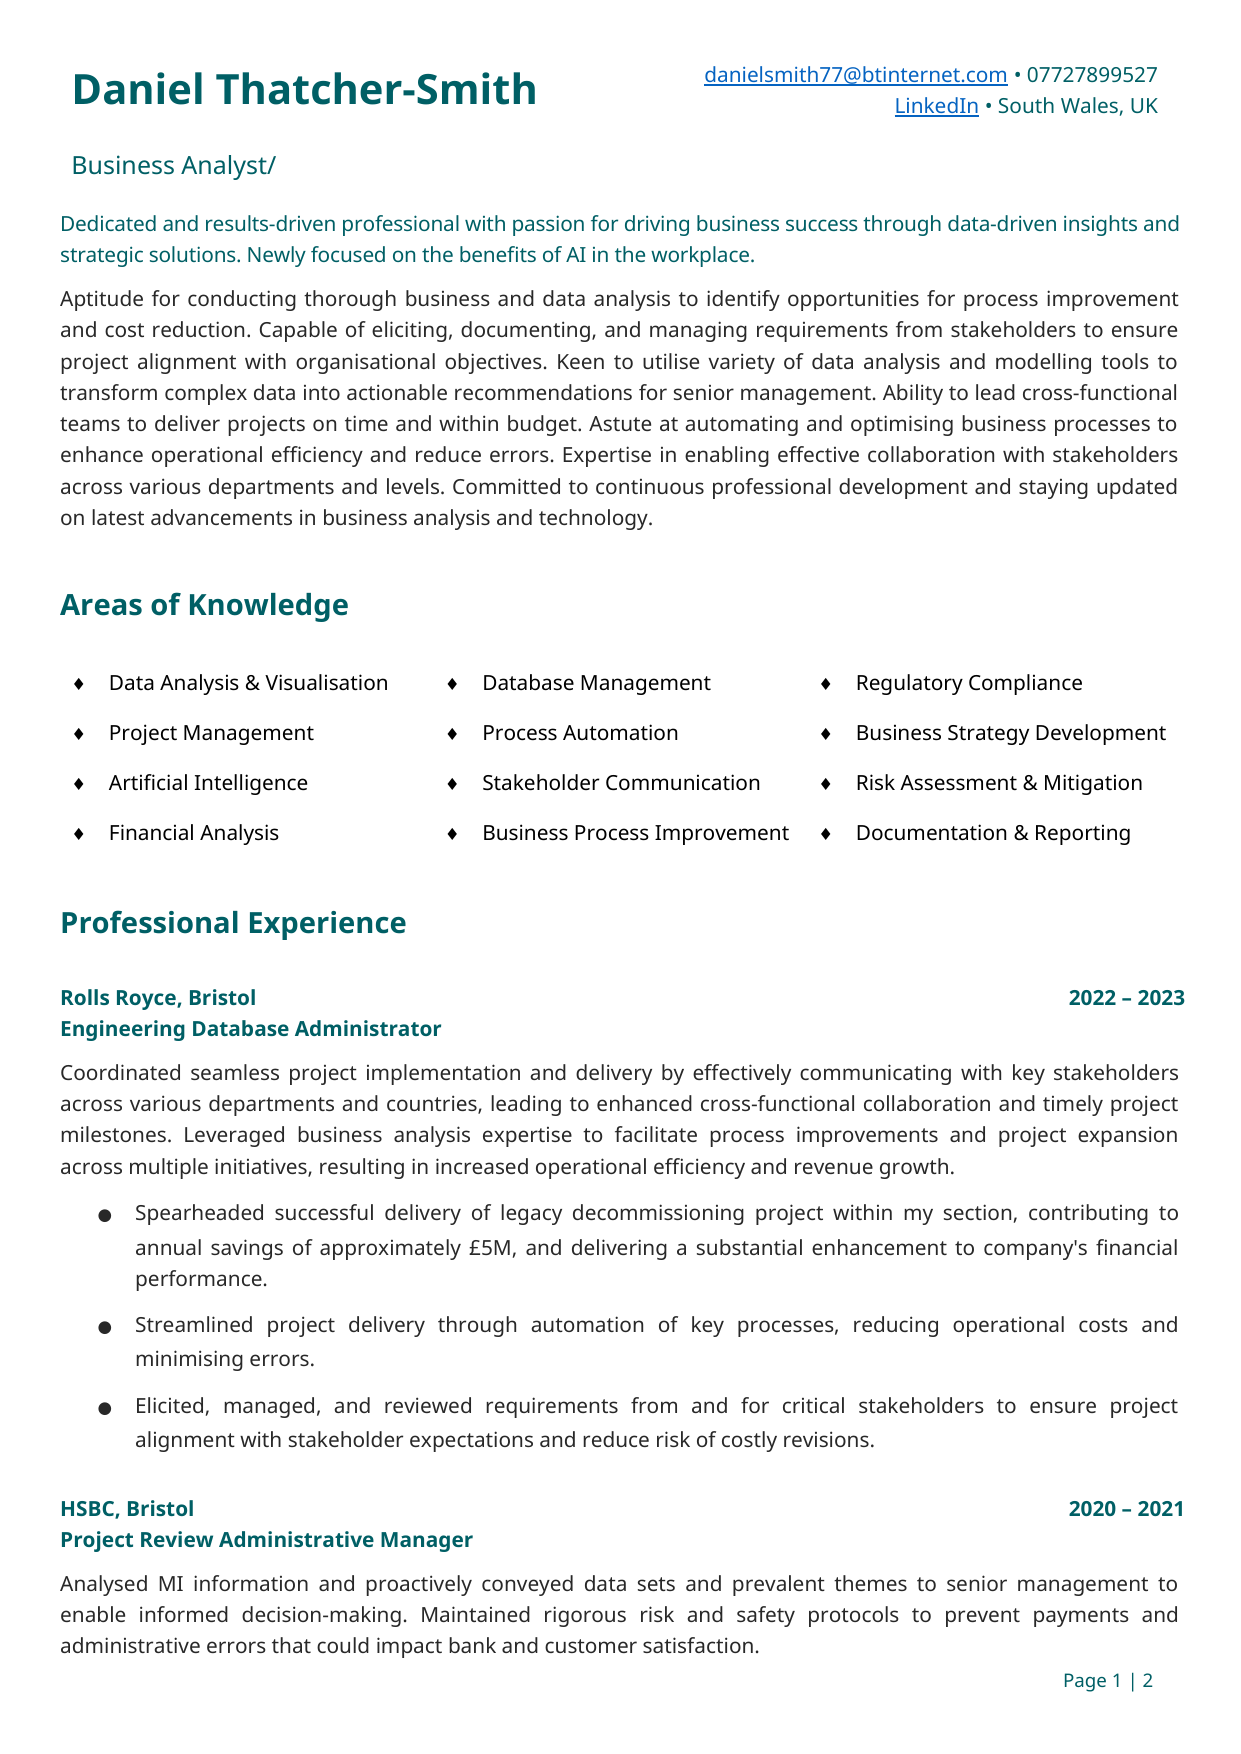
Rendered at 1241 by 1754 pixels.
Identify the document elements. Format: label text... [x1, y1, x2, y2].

text Rolls Royce, Bristol 2022 – 2023 [60, 983, 1180, 1012]
table_header Daniel Thatcher-Smith Business Analyst/ [60, 60, 628, 184]
text Dedicated and results-driven professional with passion for driving business success through data-driven insights and strategic solutions. Newly focused on the benefits of AI in the workplace. [60, 209, 1180, 269]
table_header Database Management Process Automation Stakeholder Communication Business Process Improvement [433, 653, 807, 852]
text Project Review Administrative Manager [60, 1525, 1180, 1554]
text Spearheaded successful delivery of legacy decommissioning project within my section, contributing to annual savings of approximately £5M, and delivering a substantial enhancement to company's financial performance. [97, 1196, 1180, 1292]
text Analysed MI information and proactively conveyed data sets and prevalent themes to senior management to enable informed decision-making. Maintained rigorous risk and safety protocols to prevent payments and administrative errors that could impact bank and customer satisfaction. [60, 1569, 1180, 1660]
text Engineering Database Administrator [60, 1014, 1180, 1043]
subtitle Professional Experience [60, 902, 1180, 942]
table_header danielsmith77@btinternet.com • 07727899527 LinkedIn • South Wales, UK [628, 60, 1169, 184]
table_header Regulatory Compliance Business Strategy Development Risk Assessment & Mitigation Documentation & Reporting [807, 653, 1180, 852]
text Aptitude for conducting thorough business and data analysis to identify opportunities for process improvement and cost reduction. Capable of eliciting, documenting, and managing requirements from stakeholders to ensure project alignment with organisational objectives. Keen to utilise variety of data analysis and modelling tools to transform complex data into actionable recommendations for senior management. Ability to lead cross-functional teams to deliver projects on time and within budget. Astute at automating and optimising business processes to enhance operational efficiency and reduce errors. Expertise in enabling effective collaboration with stakeholders across various departments and levels. Committed to continuous professional development and staying updated on latest advancements in business analysis and technology. [60, 284, 1180, 531]
table_header Data Analysis & Visualisation Project Management Artificial Intelligence Financial Analysis [60, 653, 433, 852]
text Elicited, managed, and reviewed requirements from and for critical stakeholders to ensure project alignment with stakeholder expectations and reduce risk of costly revisions. [97, 1388, 1180, 1454]
text Coordinated seamless project implementation and delivery by effectively communicating with key stakeholders across various departments and countries, leading to enhanced cross-functional collaboration and timely project milestones. Leveraged business analysis expertise to facilitate process improvements and project expansion across multiple initiatives, resulting in increased operational efficiency and revenue growth. [60, 1058, 1180, 1180]
subtitle Areas of Knowledge [60, 584, 1180, 624]
text Streamlined project delivery through automation of key processes, reducing operational costs and minimising errors. [97, 1308, 1180, 1373]
text HSBC, Bristol 2020 – 2021 [60, 1494, 1180, 1522]
